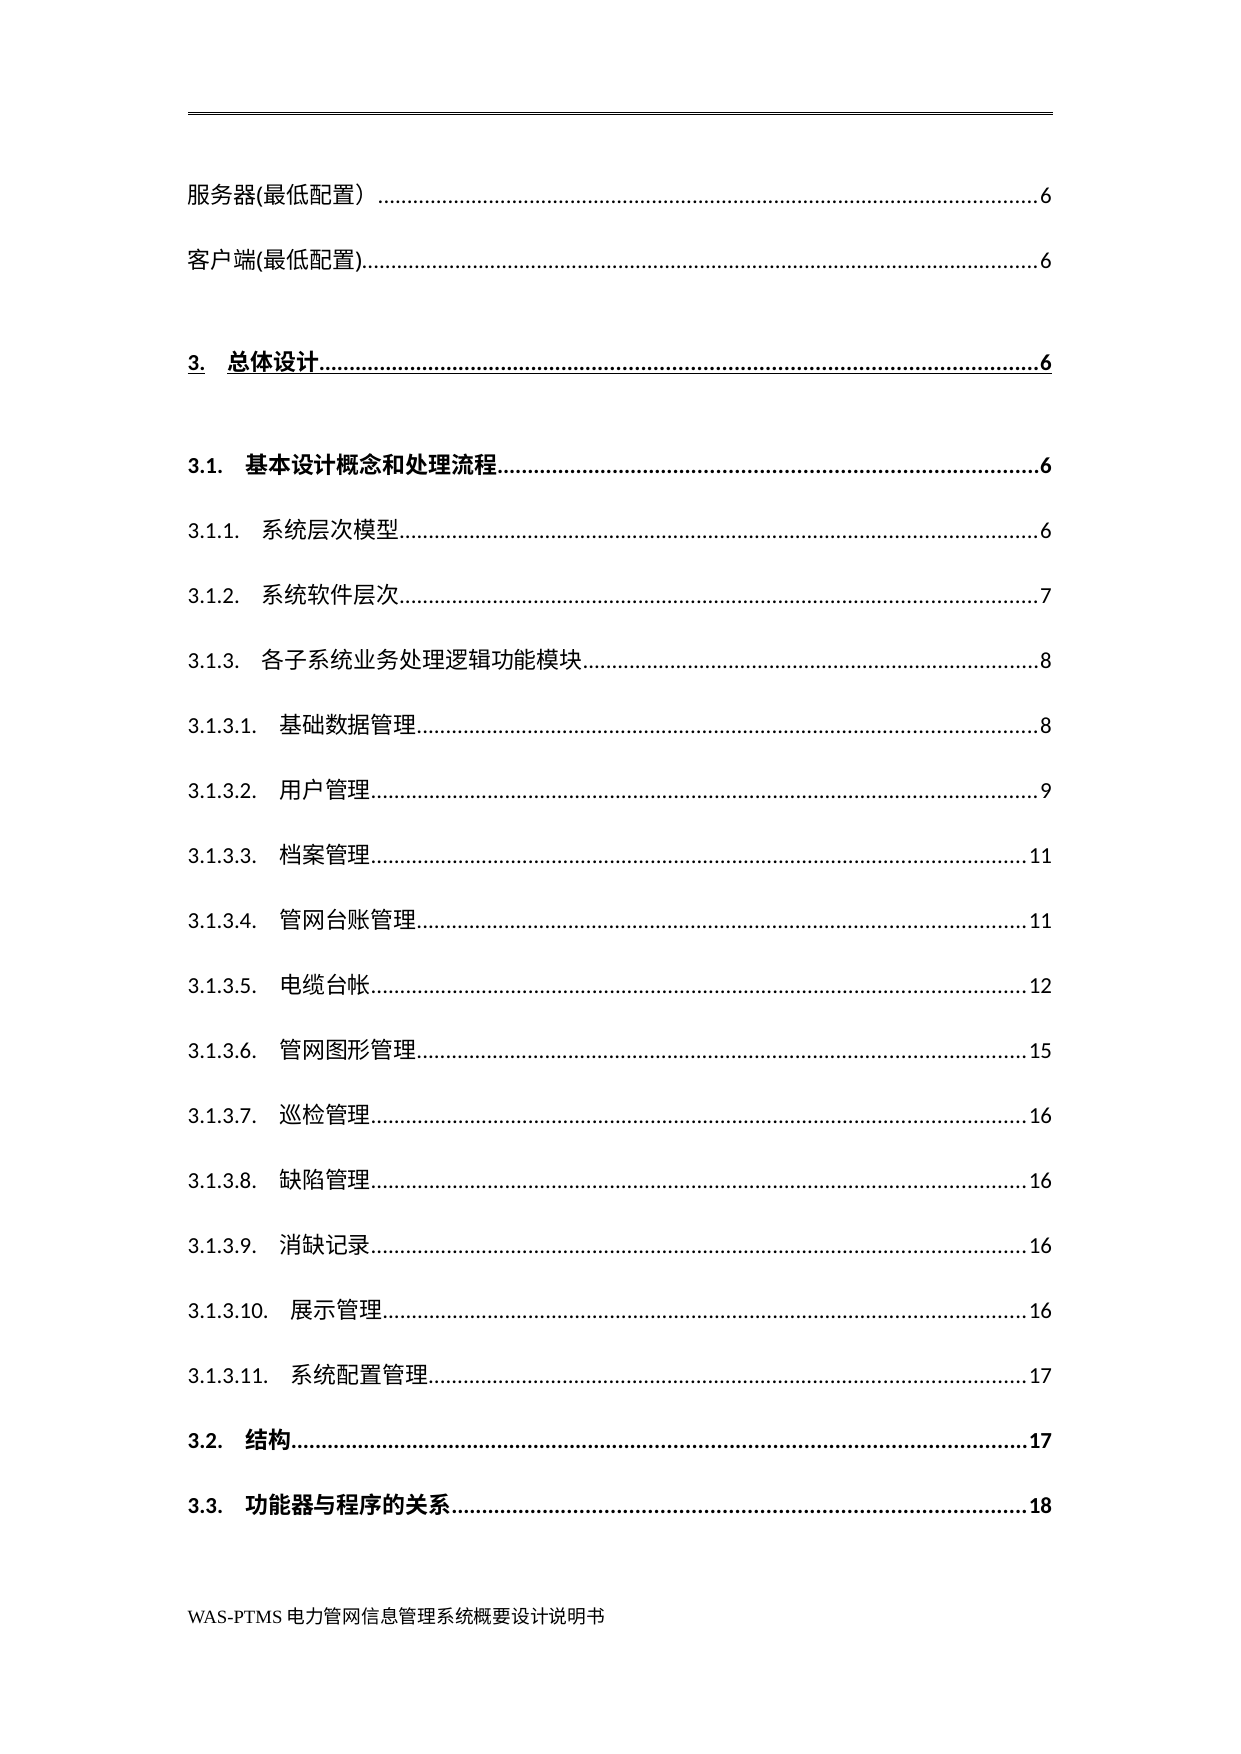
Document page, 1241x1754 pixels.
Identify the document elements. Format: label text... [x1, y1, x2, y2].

text 3.1.3.8. 缺陷管理 16 [187, 1146, 1053, 1211]
text 3.1.3.3. 档案管理 11 [187, 821, 1053, 886]
text 3. 总体设计 6 [187, 328, 1053, 393]
text 3.1.1. 系统层次模型 6 [187, 496, 1053, 561]
text 3.1.3. 各子系统业务处理逻辑功能模块 8 [187, 626, 1053, 691]
text 3.3. 功能器与程序的关系 18 [187, 1471, 1053, 1536]
text 3.1.3.9. 消缺记录 16 [187, 1211, 1053, 1276]
text 3.1.3.10. 展示管理 16 [187, 1276, 1053, 1341]
text 客户端(最低配置) 6 [187, 226, 1053, 291]
text 3.1.3.1. 基础数据管理 8 [187, 691, 1053, 756]
text 3.2. 结构 17 [187, 1406, 1053, 1471]
text 3.1.3.11. 系统配置管理 17 [187, 1341, 1053, 1406]
text 3.1.3.5. 电缆台帐 12 [187, 951, 1053, 1016]
text 3.1. 基本设计概念和处理流程 6 [187, 431, 1053, 496]
text 3.1.3.2. 用户管理 9 [187, 756, 1053, 821]
text 3.1.3.6. 管网图形管理 15 [187, 1016, 1053, 1081]
text 3.1.3.7. 巡检管理 16 [187, 1081, 1053, 1146]
text 3.1.3.4. 管网台账管理 11 [187, 886, 1053, 951]
text 3.1.2. 系统软件层次 7 [187, 561, 1053, 626]
text 服务器(最低配置） 6 [187, 161, 1053, 226]
